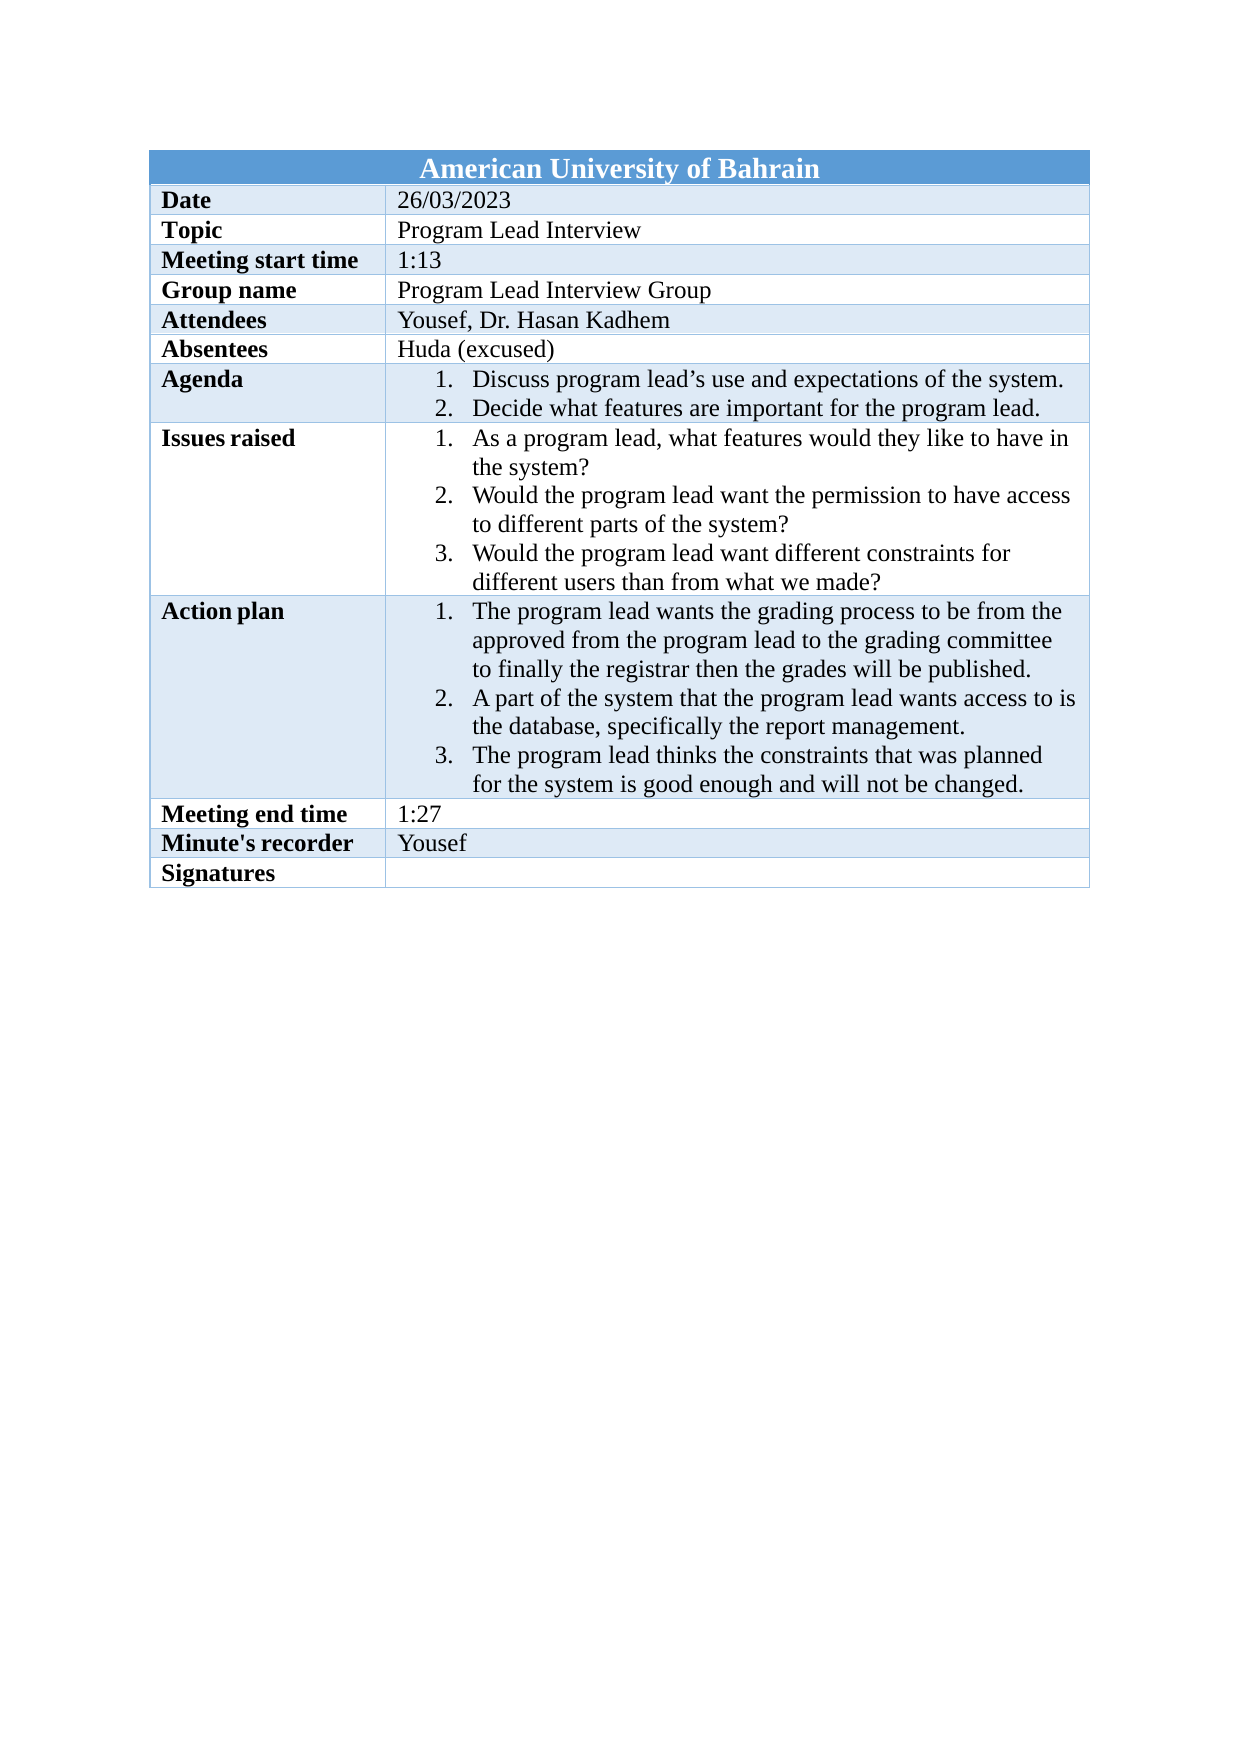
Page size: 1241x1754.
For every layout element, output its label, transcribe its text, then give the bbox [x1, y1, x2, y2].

table_header American University of Bahrain [151, 151, 1089, 184]
table_cell 26/03/2023 [386, 186, 1089, 214]
table_cell Date [151, 186, 385, 214]
table_cell 1:27 [386, 799, 1089, 827]
table_cell Meeting start time [151, 245, 385, 274]
table_cell Absentees [151, 335, 385, 363]
table_cell Discuss program lead’s use and expectations of the system. Decide what features are important for the program lead. [386, 364, 1089, 422]
table_cell Signatures [151, 858, 385, 887]
table_cell [386, 858, 1089, 887]
table_cell Yousef [386, 829, 1089, 857]
table_cell 1:13 [386, 245, 1089, 274]
table_cell Meeting end time [151, 799, 385, 827]
table_cell Program Lead Interview [386, 215, 1089, 244]
table_cell The program lead wants the grading process to be from the approved from the program lead to the grading committee to finally the registrar then the grades will be published. A part of the system that the program lead wants access to is the database, specifically the report management. The program lead thinks the constraints that was planned for the system is good enough and will not be changed. [386, 596, 1089, 798]
table_cell Attendees [151, 305, 385, 333]
table_cell Yousef, Dr. Hasan Kadhem [386, 305, 1089, 333]
table_cell Group name [151, 275, 385, 304]
table_cell Minute's recorder [151, 829, 385, 857]
table_cell Program Lead Interview Group [386, 275, 1089, 304]
table_cell Agenda [151, 364, 385, 422]
table_cell As a program lead, what features would they like to have in the system? Would the program lead want the permission to have access to different parts of the system? Would the program lead want different constraints for different users than from what we made? [386, 423, 1089, 595]
table_cell Topic [151, 215, 385, 244]
table_cell Action plan [151, 596, 385, 798]
table_cell Issues raised [151, 423, 385, 595]
table_cell Huda (excused) [386, 335, 1089, 363]
